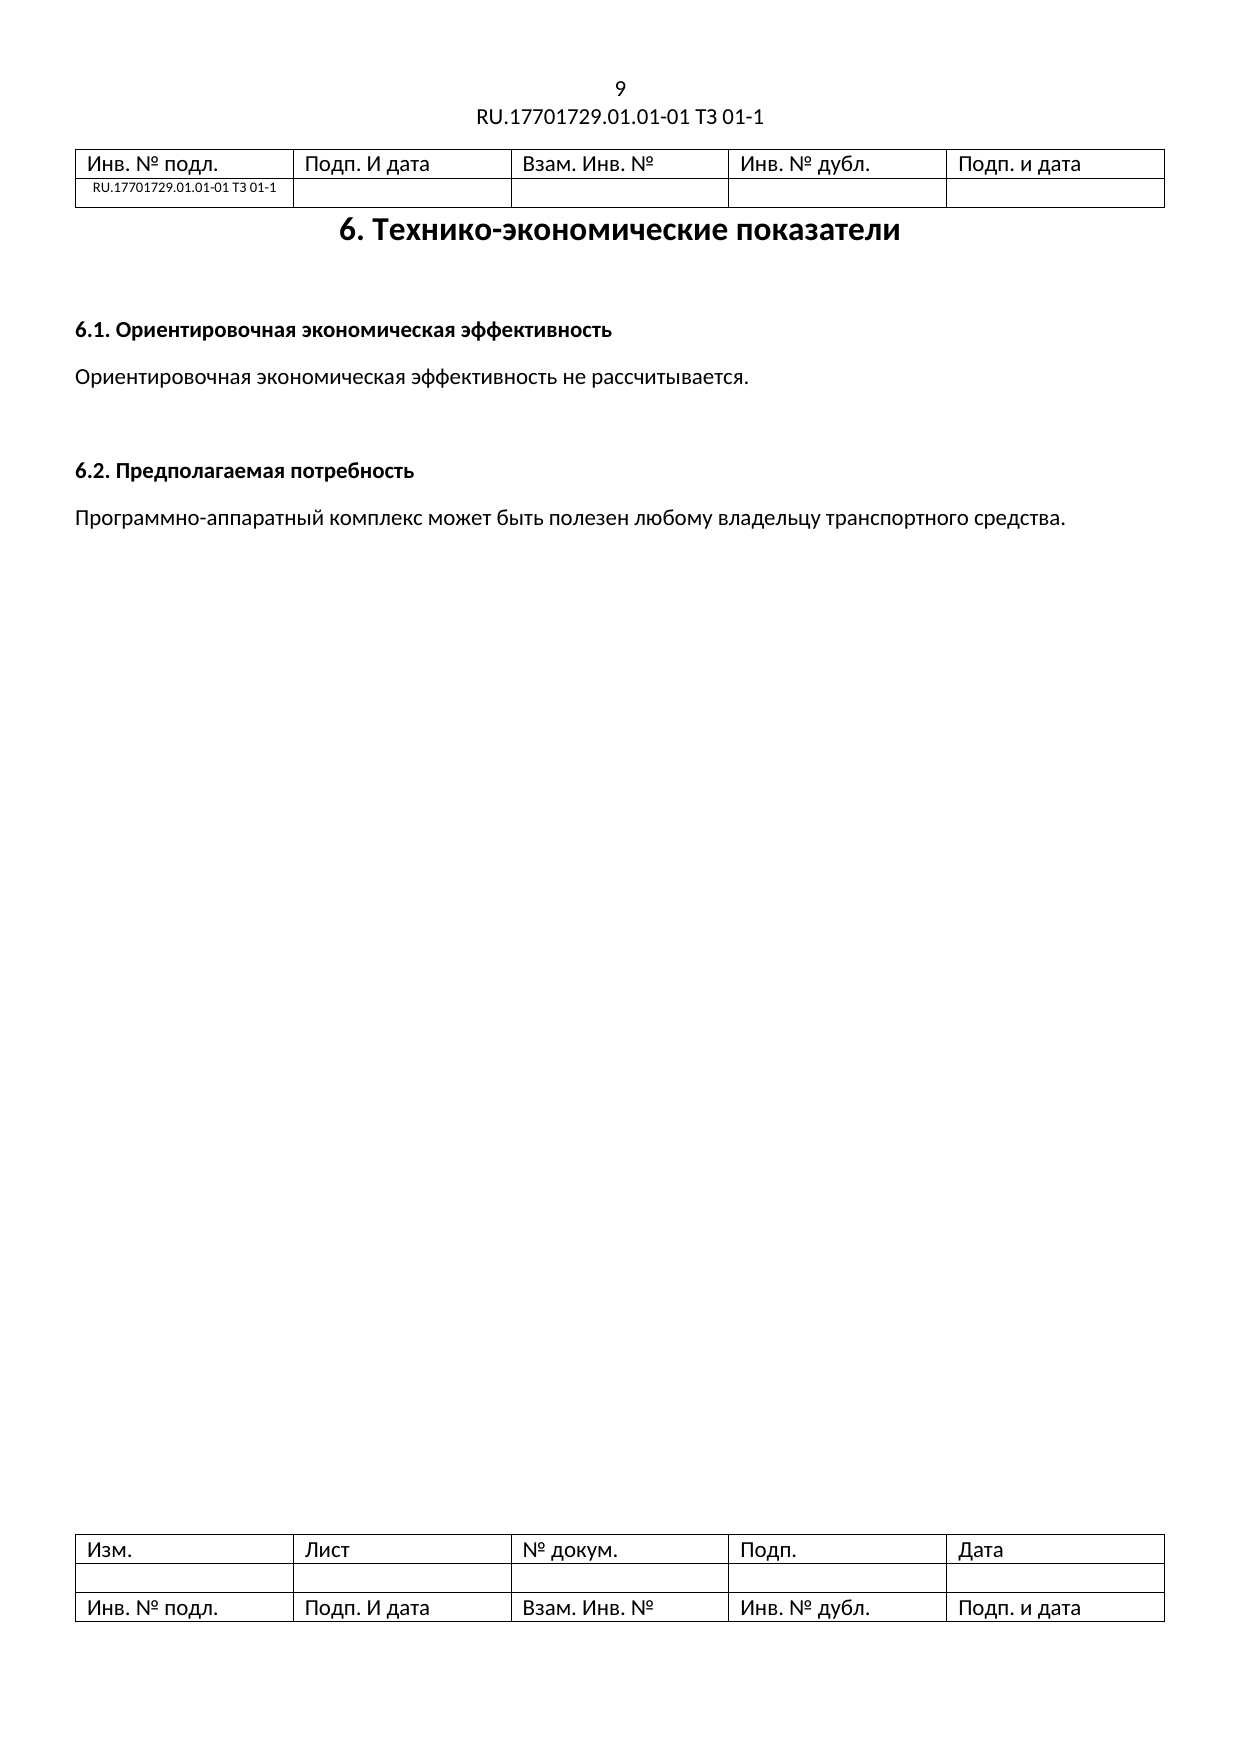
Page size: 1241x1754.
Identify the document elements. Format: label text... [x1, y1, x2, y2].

table_header Дата [947, 1535, 1164, 1563]
table_cell Взам. Инв. № [512, 1593, 728, 1621]
text Ориентировочная экономическая эффективность не рассчитывается. [75, 362, 1165, 390]
table_header Изм. [76, 1535, 293, 1563]
text 6. Технико-экономические показатели [75, 208, 1165, 248]
text 6.2. Предполагаемая потребность [75, 456, 1165, 484]
table_header № докум. [512, 1535, 728, 1563]
table_cell [947, 179, 1164, 207]
table_cell [729, 1564, 946, 1592]
table_cell Подп. И дата [294, 150, 511, 178]
table_cell [294, 179, 511, 207]
text Программно-аппаратный комплекс может быть полезен любому владельцу транспортного средства. [75, 503, 1165, 531]
table_cell [512, 179, 728, 207]
table_cell Инв. № подл. [76, 1593, 293, 1621]
table_cell [76, 1564, 293, 1592]
table_cell Взам. Инв. № [512, 150, 728, 178]
table_cell Подп. И дата [294, 1593, 511, 1621]
table_cell Инв. № подл. [76, 150, 293, 178]
table_cell Инв. № дубл. [729, 150, 946, 178]
table_header Лист [294, 1535, 511, 1563]
text 6.1. Ориентировочная экономическая эффективность [75, 315, 1165, 343]
table_cell RU.17701729.01.01-01 ТЗ 01-1 [76, 179, 293, 207]
table_cell [947, 1564, 1164, 1592]
table_cell Подп. и дата [947, 150, 1164, 178]
table_cell [294, 1564, 511, 1592]
table_cell [729, 179, 946, 207]
table_cell Инв. № дубл. [729, 1593, 946, 1621]
table_header Подп. [729, 1535, 946, 1563]
table_cell [512, 1564, 728, 1592]
table_cell Подп. и дата [947, 1593, 1164, 1621]
